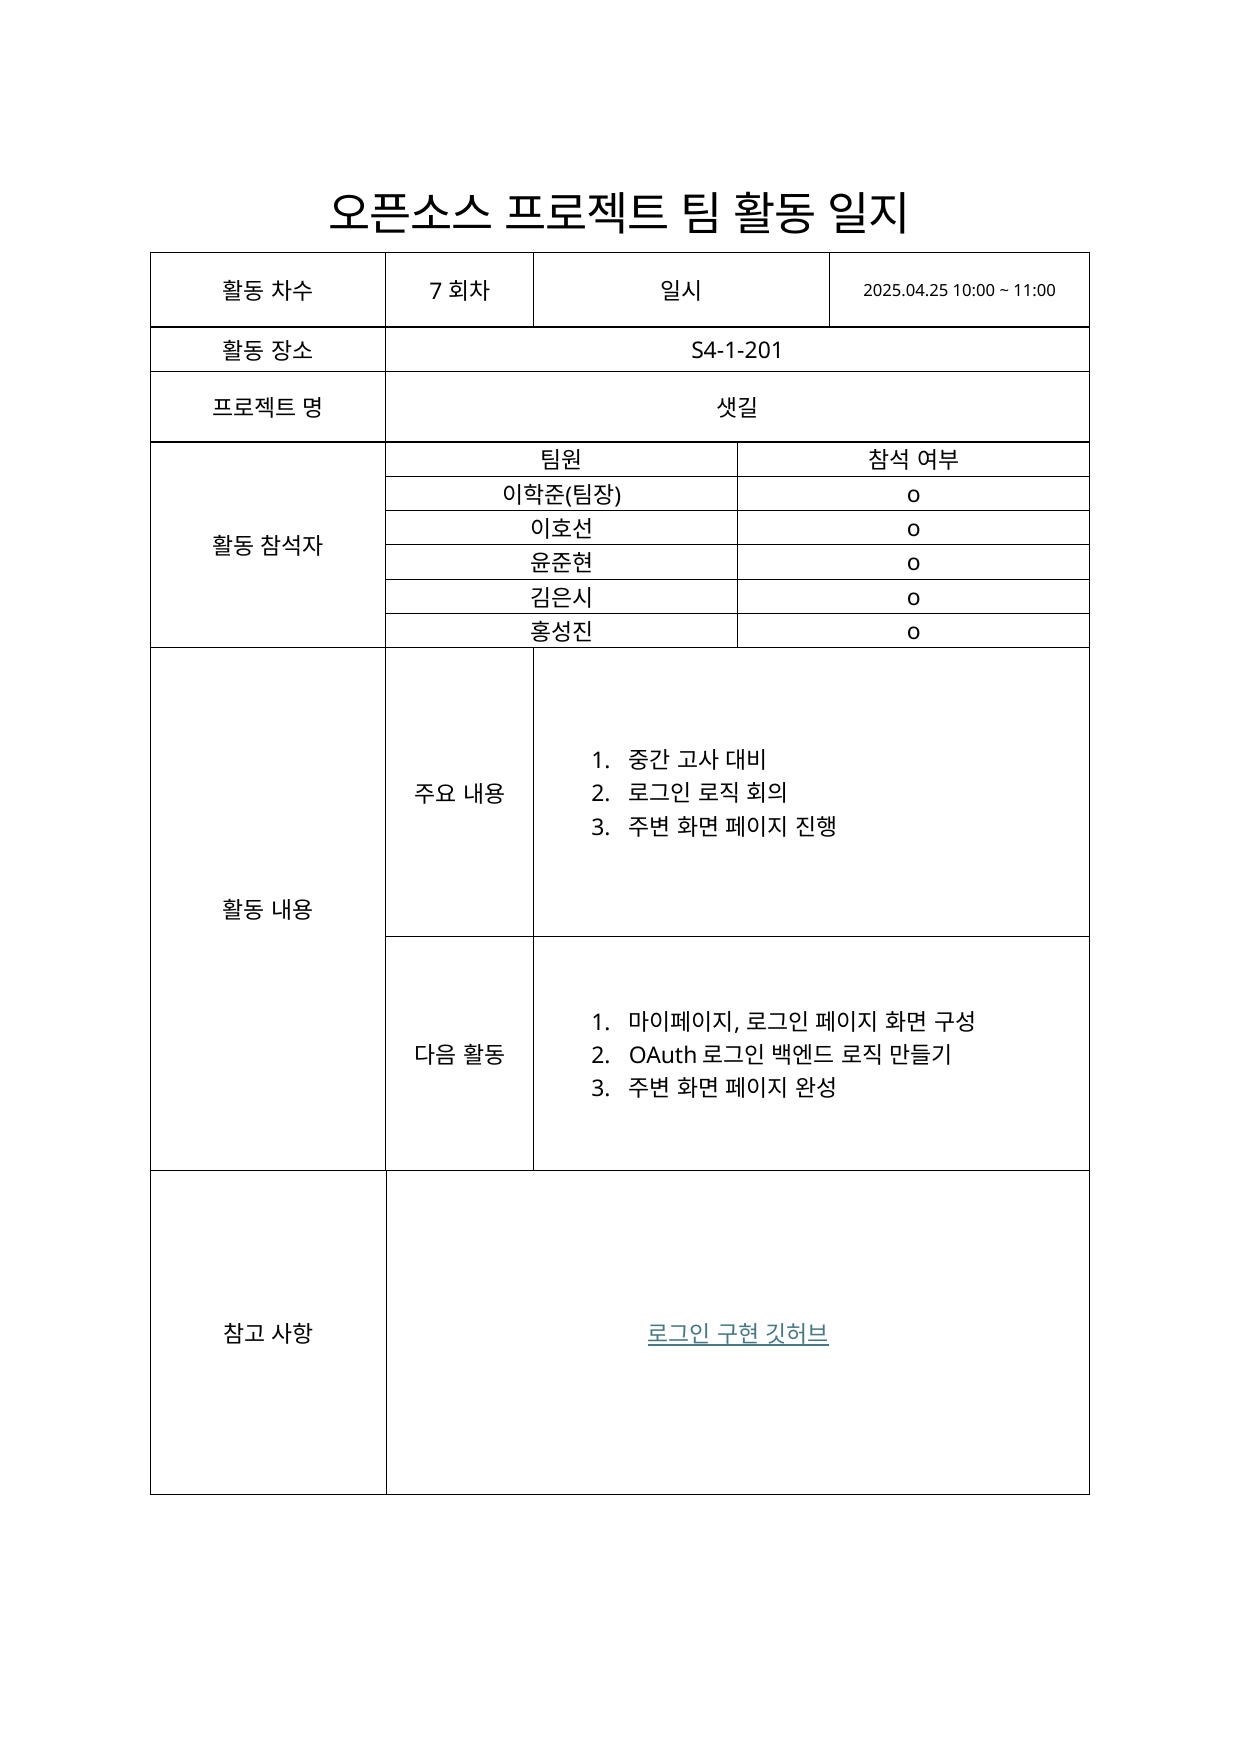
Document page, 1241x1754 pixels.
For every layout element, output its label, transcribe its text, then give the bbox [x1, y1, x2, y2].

table_cell 참고 사항 [151, 1171, 386, 1494]
table_cell 중간 고사 대비 로그인 로직 회의 주변 화면 페이지 진행 [534, 648, 1089, 936]
table_cell 이호선 [386, 511, 737, 544]
table_header 일시 [534, 253, 829, 326]
table_cell 이학준(팀장) [386, 477, 737, 510]
table_cell 마이페이지, 로그인 페이지 화면 구성 OAuth로그인 백엔드 로직 만들기 주변 화면 페이지 완성 [534, 937, 1089, 1170]
table_cell o [738, 580, 1089, 613]
table_cell 윤준현 [386, 545, 737, 578]
table_cell 참석 여부 [738, 443, 1089, 476]
table_cell 활동 장소 [151, 328, 385, 371]
title 오픈소스 프로젝트 팀 활동 일지 [150, 177, 1090, 243]
table_cell 로그인 구현 깃허브 [387, 1171, 1089, 1494]
table_cell S4-1-201 [386, 328, 1089, 371]
table_cell 프로젝트 명 [151, 372, 385, 441]
table_cell 주요 내용 [386, 648, 533, 936]
table_cell 활동 내용 [151, 648, 385, 1170]
table_cell 활동 참석자 [151, 443, 385, 647]
table_header 2025.04.25 10:00 ~ 11:00 [830, 253, 1089, 326]
table_header 7 회차 [386, 253, 533, 326]
table_cell 김은시 [386, 580, 737, 613]
table_cell o [738, 614, 1089, 647]
table_cell o [738, 477, 1089, 510]
table_cell o [738, 511, 1089, 544]
table_cell 팀원 [386, 443, 737, 476]
table_cell 샛길 [386, 372, 1089, 441]
table_cell o [738, 545, 1089, 578]
table_cell 다음 활동 [386, 937, 533, 1170]
table_header 활동 차수 [151, 253, 385, 326]
table_cell 홍성진 [386, 614, 737, 647]
